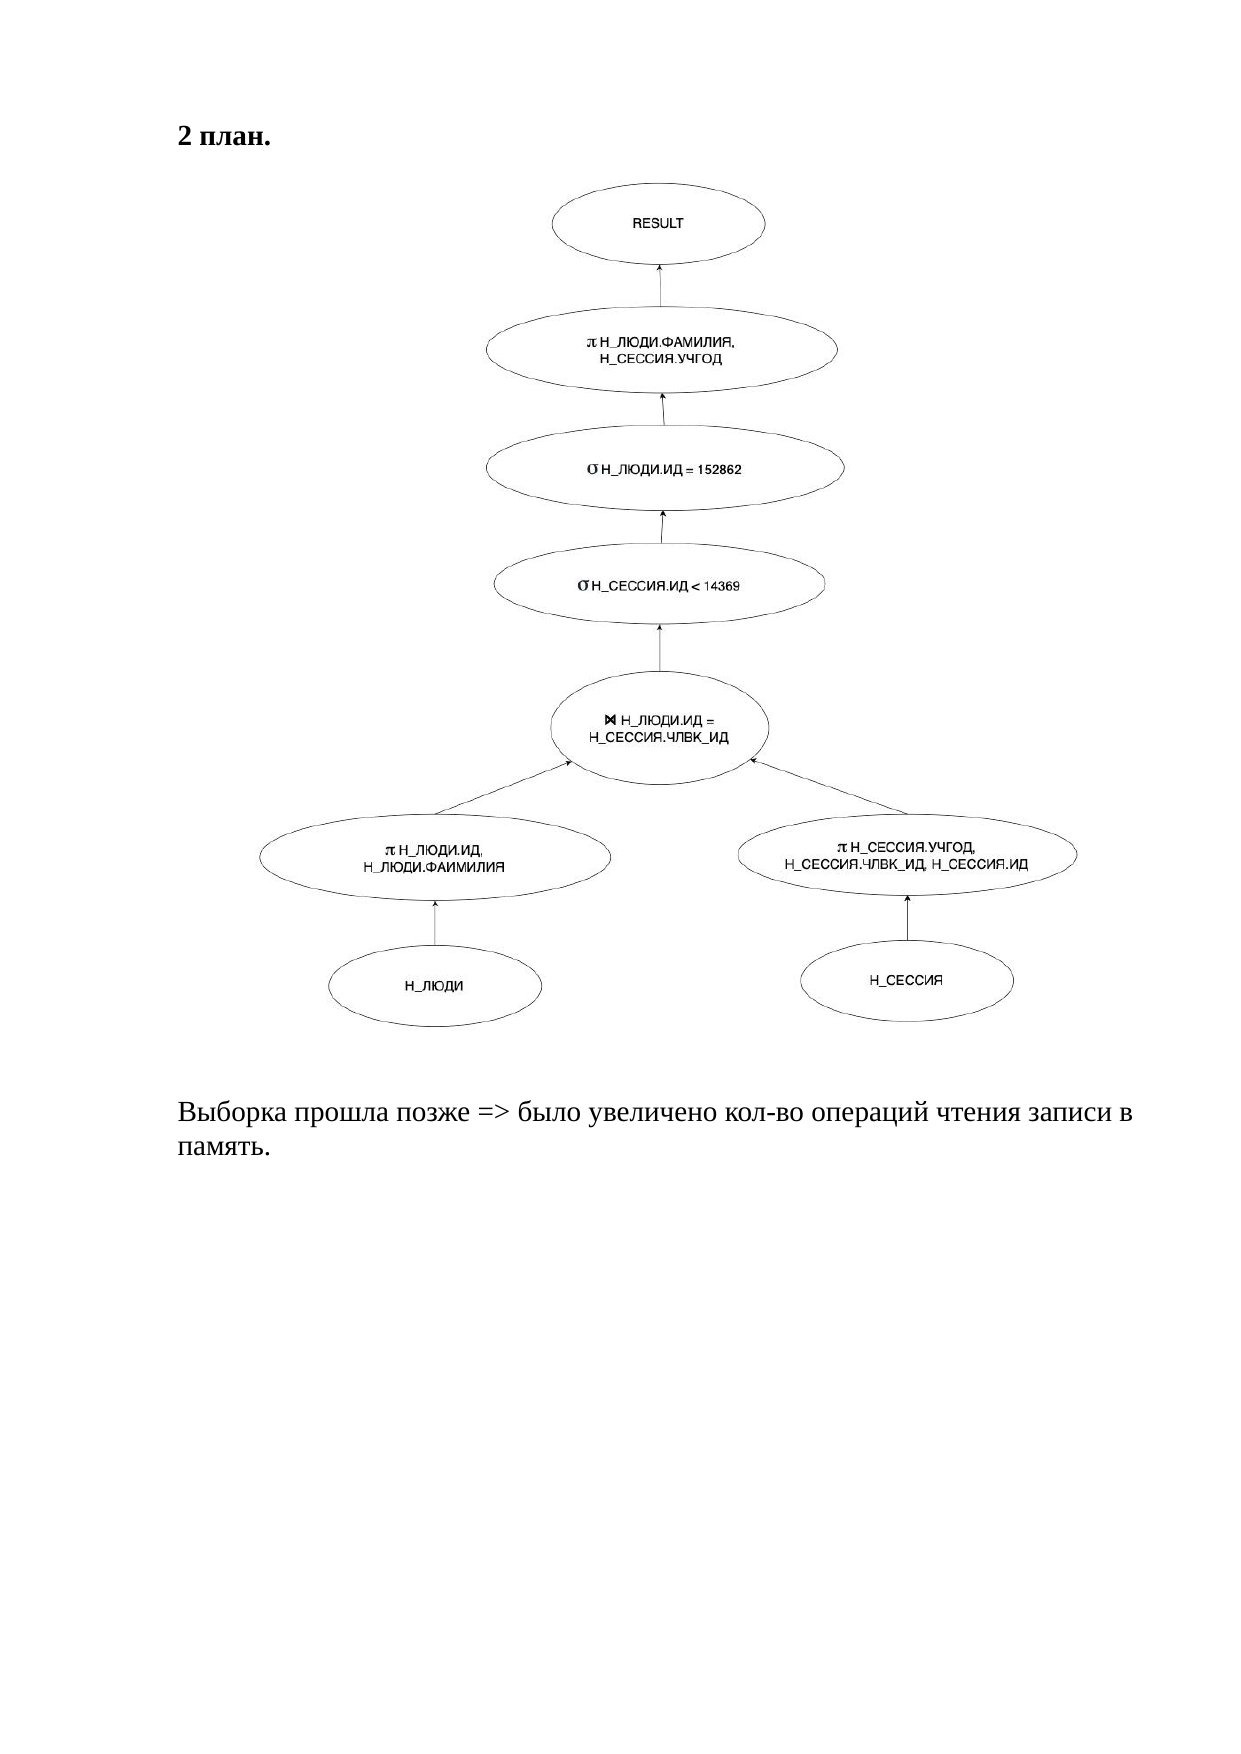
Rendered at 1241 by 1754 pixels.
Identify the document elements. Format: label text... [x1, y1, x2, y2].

text Выборка прошла позже => было увеличено кол-во операций чтения записи в память. [177, 1094, 1196, 1161]
picture [177, 151, 1152, 1061]
text 2 план. [177, 118, 1196, 152]
